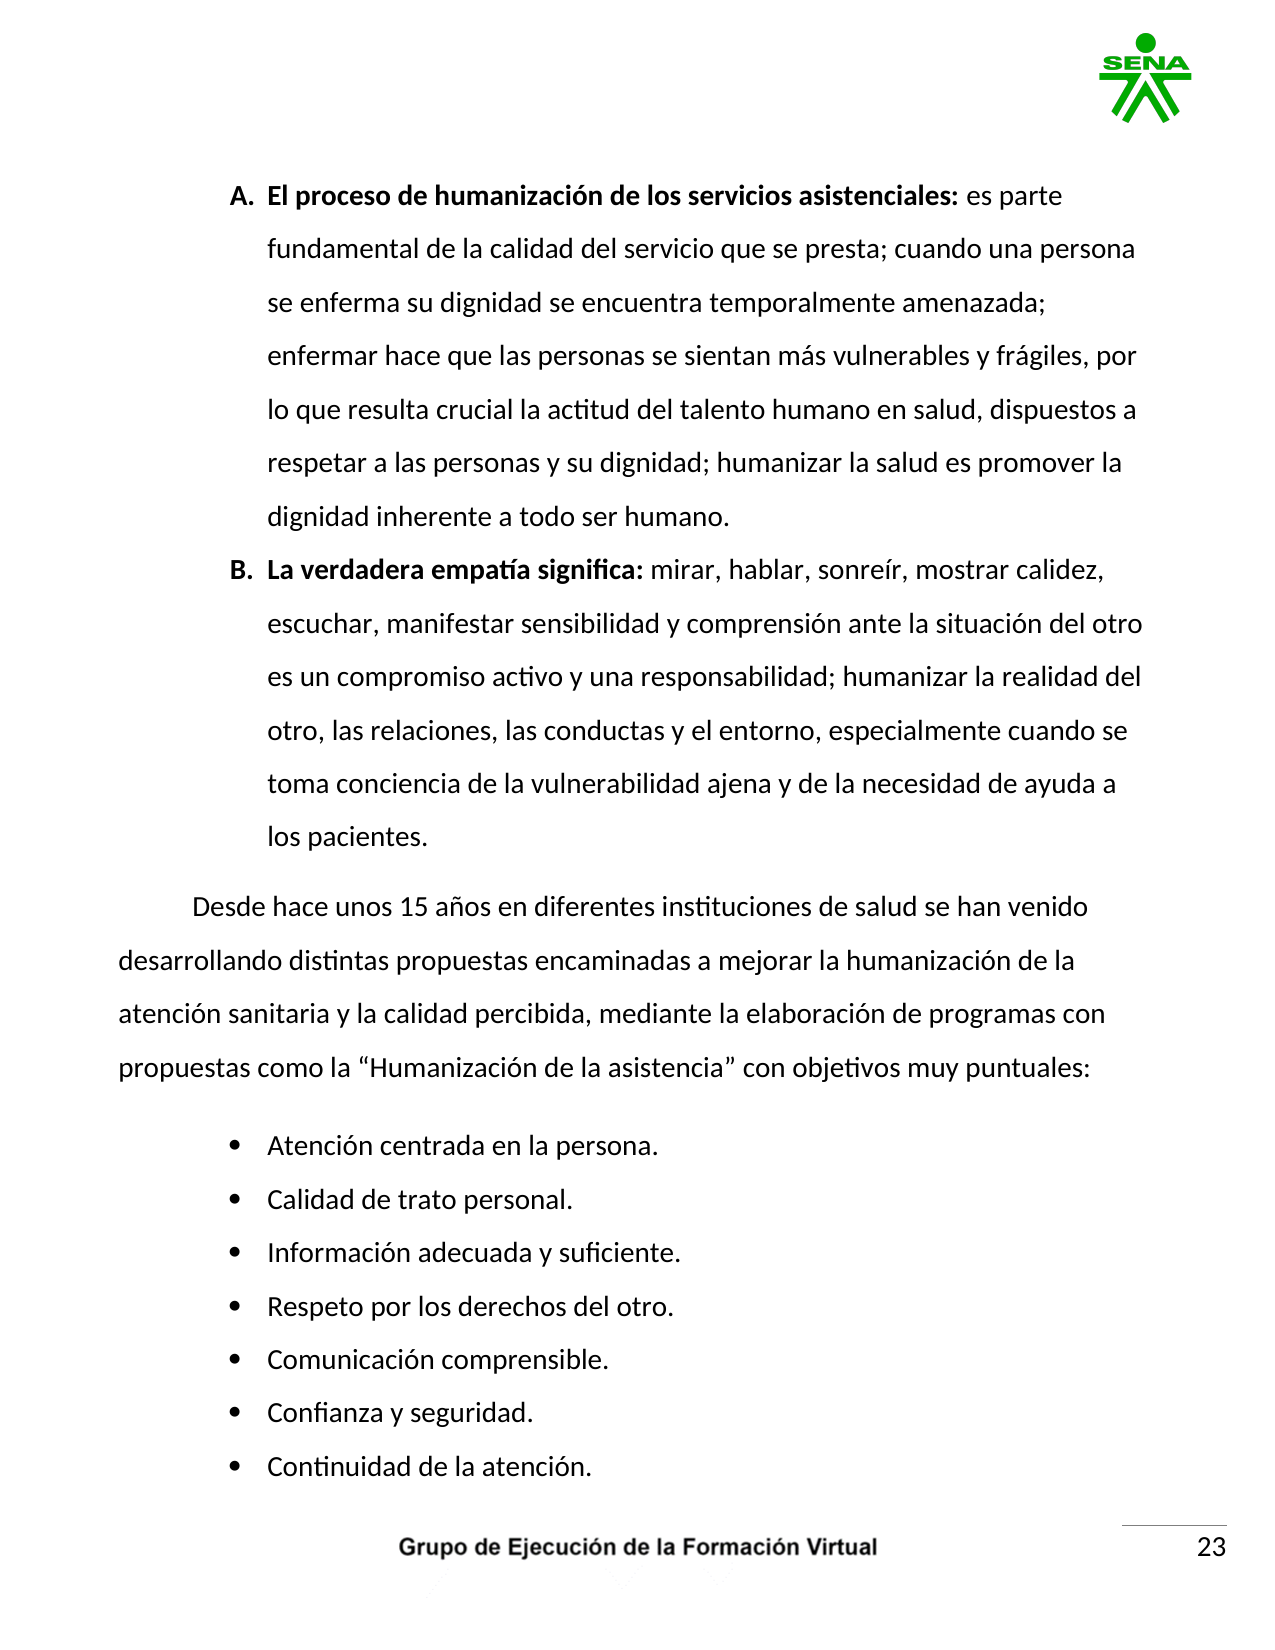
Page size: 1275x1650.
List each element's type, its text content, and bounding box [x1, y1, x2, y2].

picture [1099, 33, 1192, 123]
list Comunicación comprensible. [229, 1341, 1157, 1377]
text Desde hace unos 15 años en diferentes instituciones de salud se han venido desarrollando distintas propuestas encaminadas a mejorar la humanización de la atención sanitaria y la calidad percibida, mediante la elaboración de programas con propuestas como la “Humanización de la asistencia” con objetivos muy puntuales: [118, 888, 1157, 1084]
picture [0, 1486, 1275, 1598]
list Calidad de trato personal. [229, 1181, 1157, 1216]
list Continuidad de la atención. [229, 1448, 1157, 1483]
list Atención centrada en la persona. [229, 1127, 1157, 1163]
list Confianza y seguridad. [229, 1394, 1157, 1430]
list Información adecuada y suficiente. [229, 1234, 1157, 1270]
list Respeto por los derechos del otro. [229, 1288, 1157, 1323]
list La verdadera empatía significa: mirar, hablar, sonreír, mostrar calidez, escuchar, manifestar sensibilidad y comprensión ante la situación del otro es un compromiso activo y una responsabilidad; humanizar la realidad del otro, las relaciones, las conductas y el entorno, especialmente cuando se toma conciencia de la vulnerabilidad ajena y de la necesidad de ayuda a los pacientes. [229, 551, 1157, 854]
